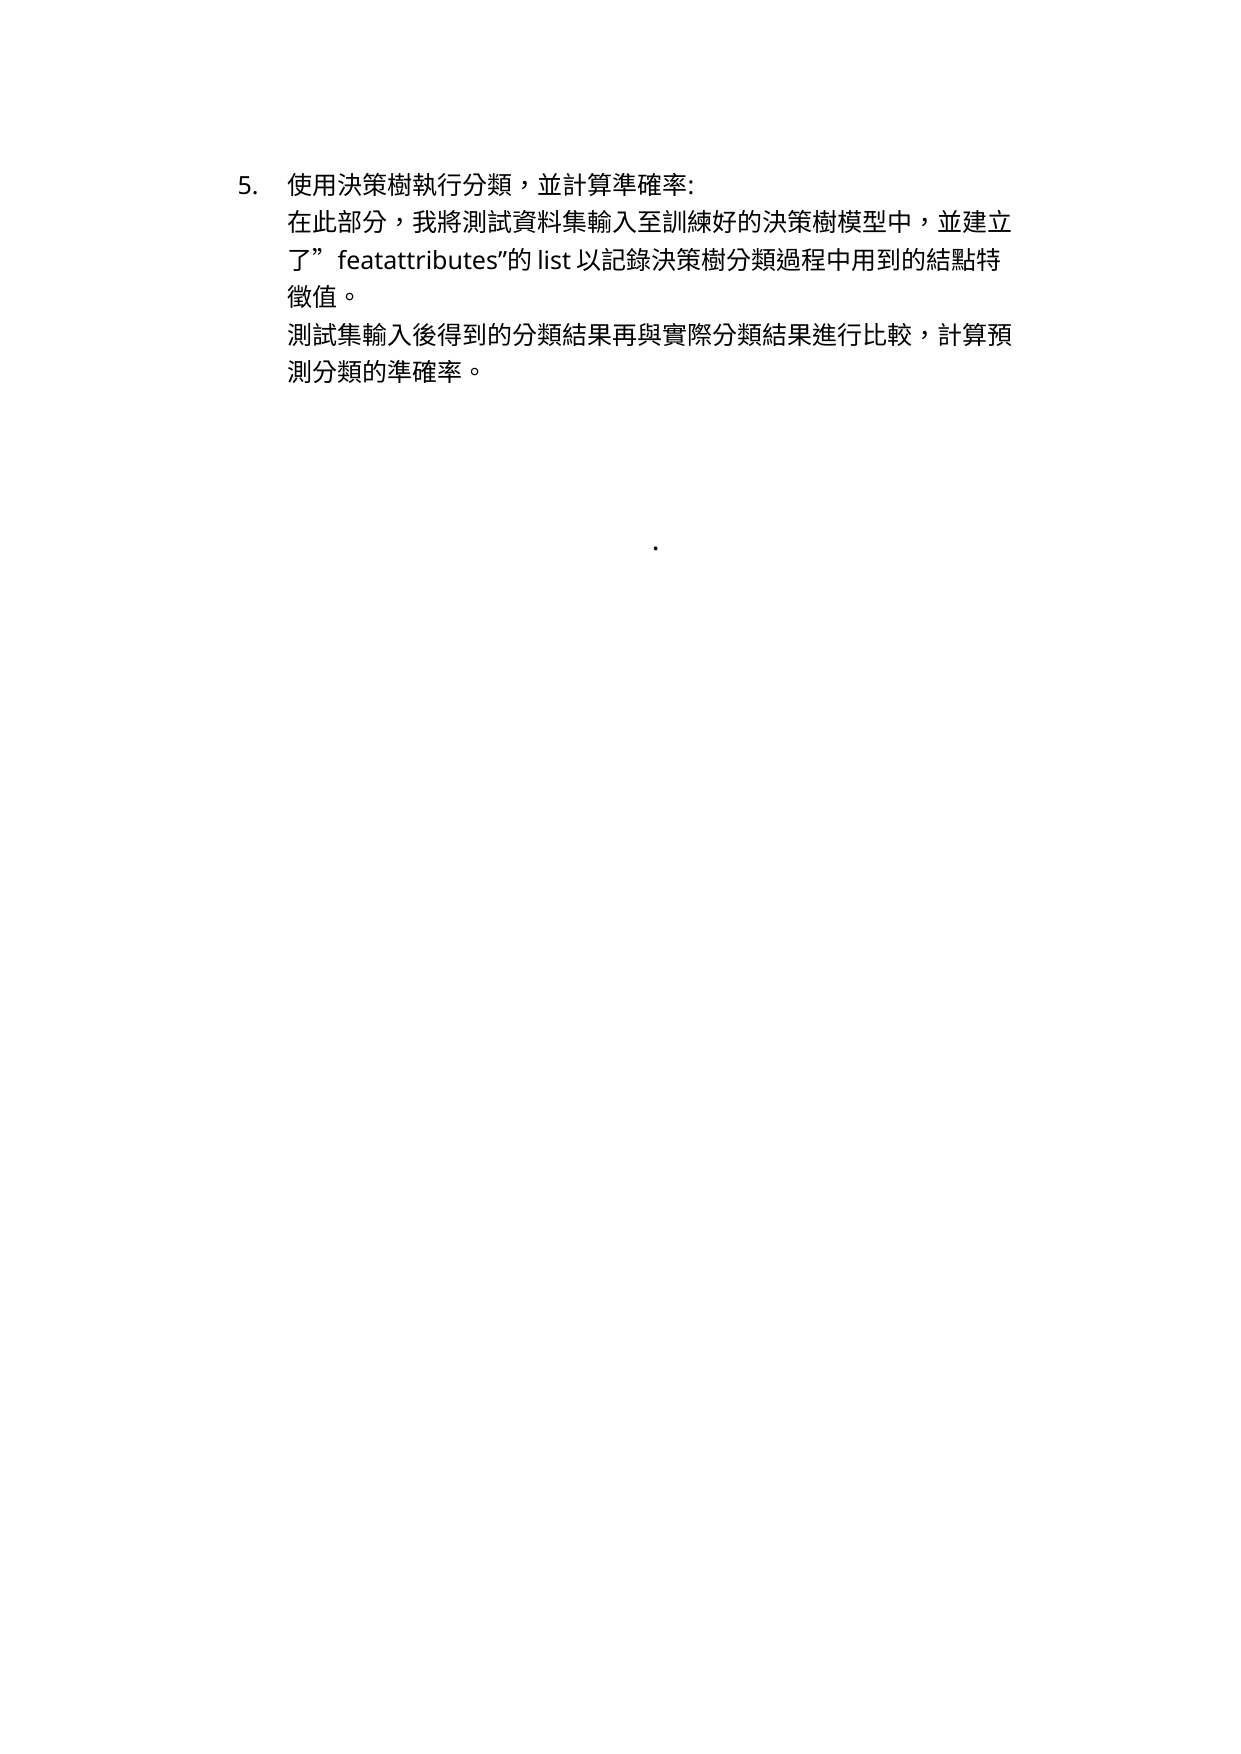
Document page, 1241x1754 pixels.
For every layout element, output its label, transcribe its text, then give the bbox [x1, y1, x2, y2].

list . [287, 502, 1023, 577]
list 使用決策樹執行分類，並計算準確率: [237, 164, 1023, 202]
list 在此部分，我將測試資料集輸入至訓練好的決策樹模型中，並建立了”featattributes”的list以記錄決策樹分類過程中用到的結點特徵值。 [287, 202, 1023, 314]
list 測試集輸入後得到的分類結果再與實際分類結果進行比較，計算預測分類的準確率。 [287, 314, 1023, 389]
